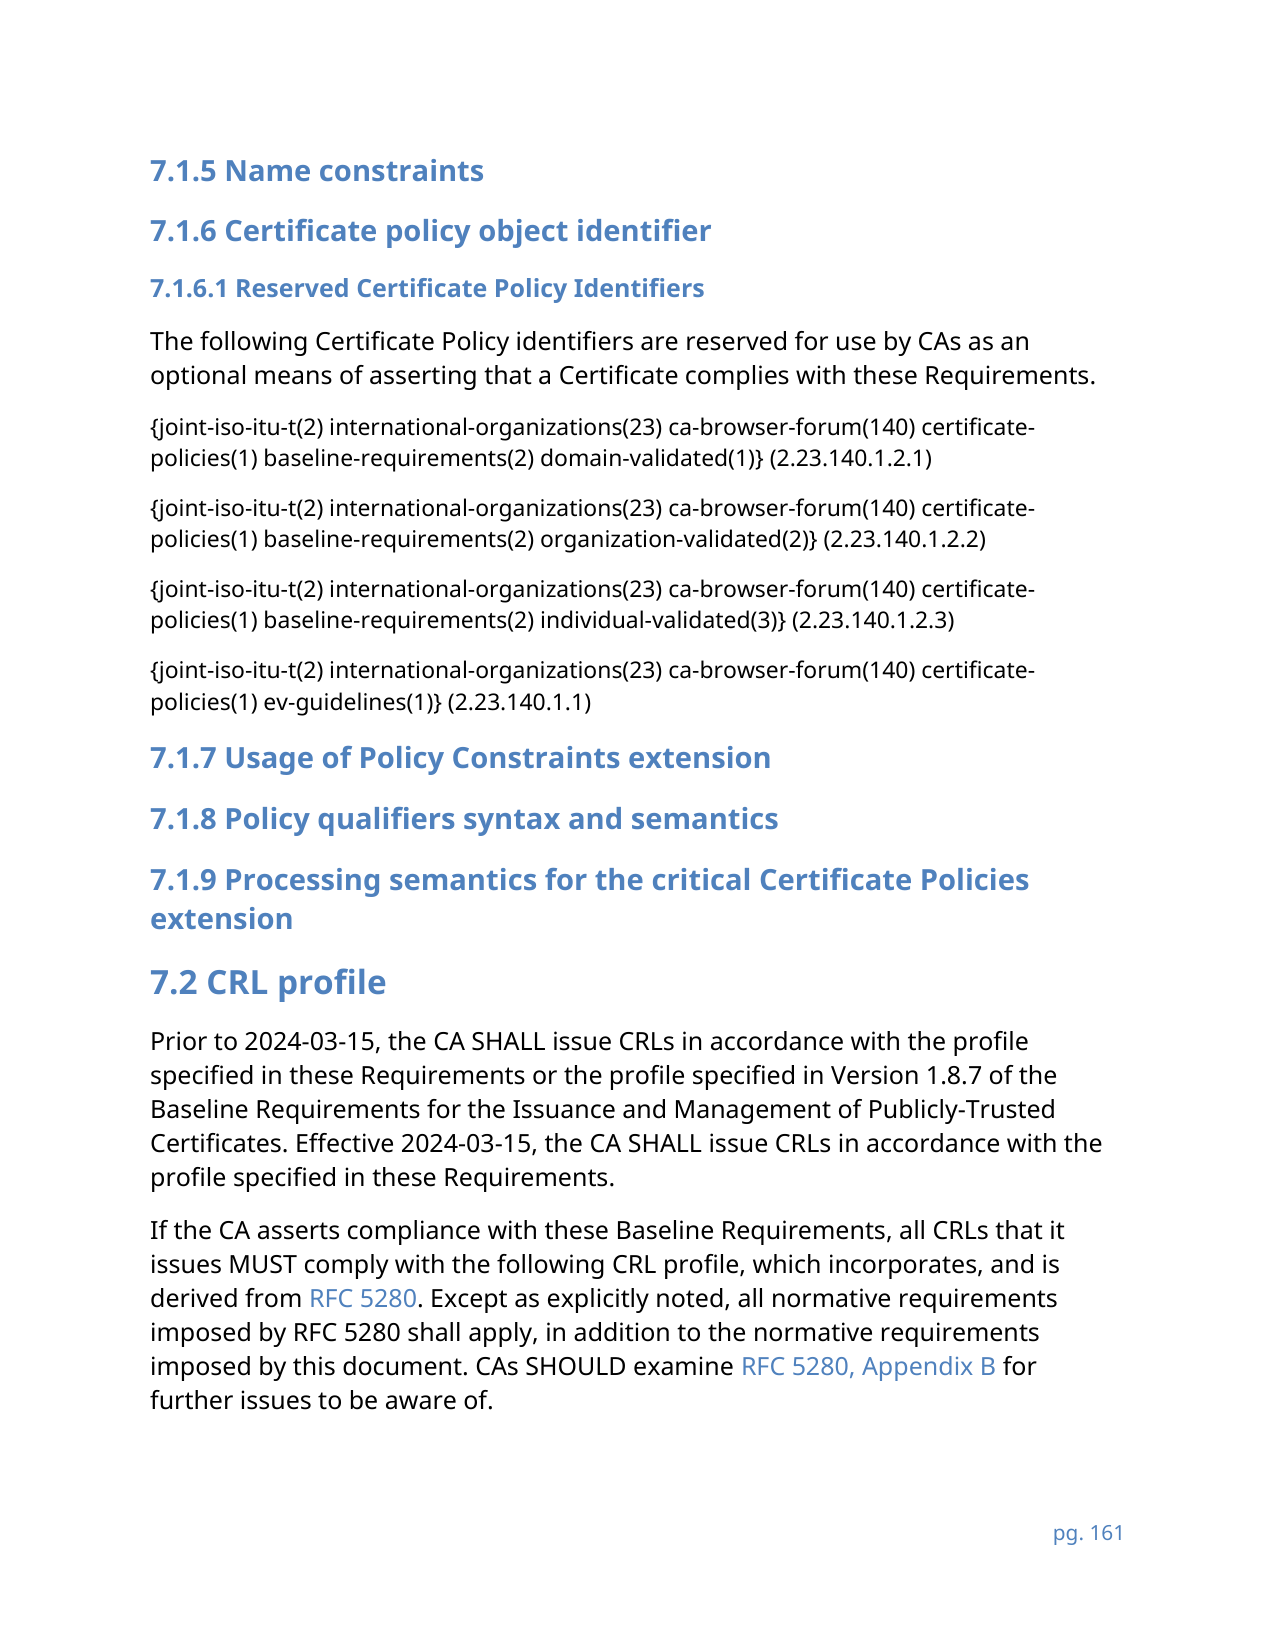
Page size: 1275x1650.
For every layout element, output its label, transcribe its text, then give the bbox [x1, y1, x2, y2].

subtitle 7.1.6.1 Reserved Certificate Policy Identifiers [150, 271, 1125, 305]
text {joint‐iso‐itu‐t(2) international‐organizations(23) ca‐browser‐forum(140) certificate‐policies(1) ev-guidelines(1)} (2.23.140.1.1) [150, 654, 1125, 717]
text {joint-iso-itu-t(2) international-organizations(23) ca-browser-forum(140) certificate-policies(1) baseline-requirements(2) individual-validated(3)} (2.23.140.1.2.3) [150, 573, 1125, 636]
text The following Certificate Policy identifiers are reserved for use by CAs as an optional means of asserting that a Certificate complies with these Requirements. [150, 324, 1125, 392]
text Prior to 2024‐03‐15, the CA SHALL issue CRLs in accordance with the profile specified in these Requirements or the profile specified in Version 1.8.7 of the Baseline Requirements for the Issuance and Management of Publicly‐Trusted Certificates. Effective 2024‐03‐15, the CA SHALL issue CRLs in accordance with the profile specified in these Requirements. [150, 1023, 1125, 1193]
subtitle 7.1.8 Policy qualifiers syntax and semantics [150, 798, 1125, 838]
subtitle 7.1.6 Certificate policy object identifier [150, 211, 1125, 250]
text {joint-iso-itu-t(2) international-organizations(23) ca-browser-forum(140) certificate-policies(1) baseline-requirements(2) domain-validated(1)} (2.23.140.1.2.1) [150, 411, 1125, 473]
subtitle 7.1.5 Name constraints [150, 150, 1125, 190]
text If the CA asserts compliance with these Baseline Requirements, all CRLs that it issues MUST comply with the following CRL profile, which incorporates, and is derived from RFC 5280. Except as explicitly noted, all normative requirements imposed by RFC 5280 shall apply, in addition to the normative requirements imposed by this document. CAs SHOULD examine RFC 5280, Appendix B for further issues to be aware of. [150, 1212, 1125, 1417]
subtitle 7.1.7 Usage of Policy Constraints extension [150, 738, 1125, 777]
subtitle 7.1.9 Processing semantics for the critical Certificate Policies extension [150, 859, 1125, 938]
subtitle 7.2 CRL profile [150, 959, 1125, 1004]
text {joint-iso-itu-t(2) international-organizations(23) ca-browser-forum(140) certificate-policies(1) baseline-requirements(2) organization-validated(2)} (2.23.140.1.2.2) [150, 492, 1125, 554]
